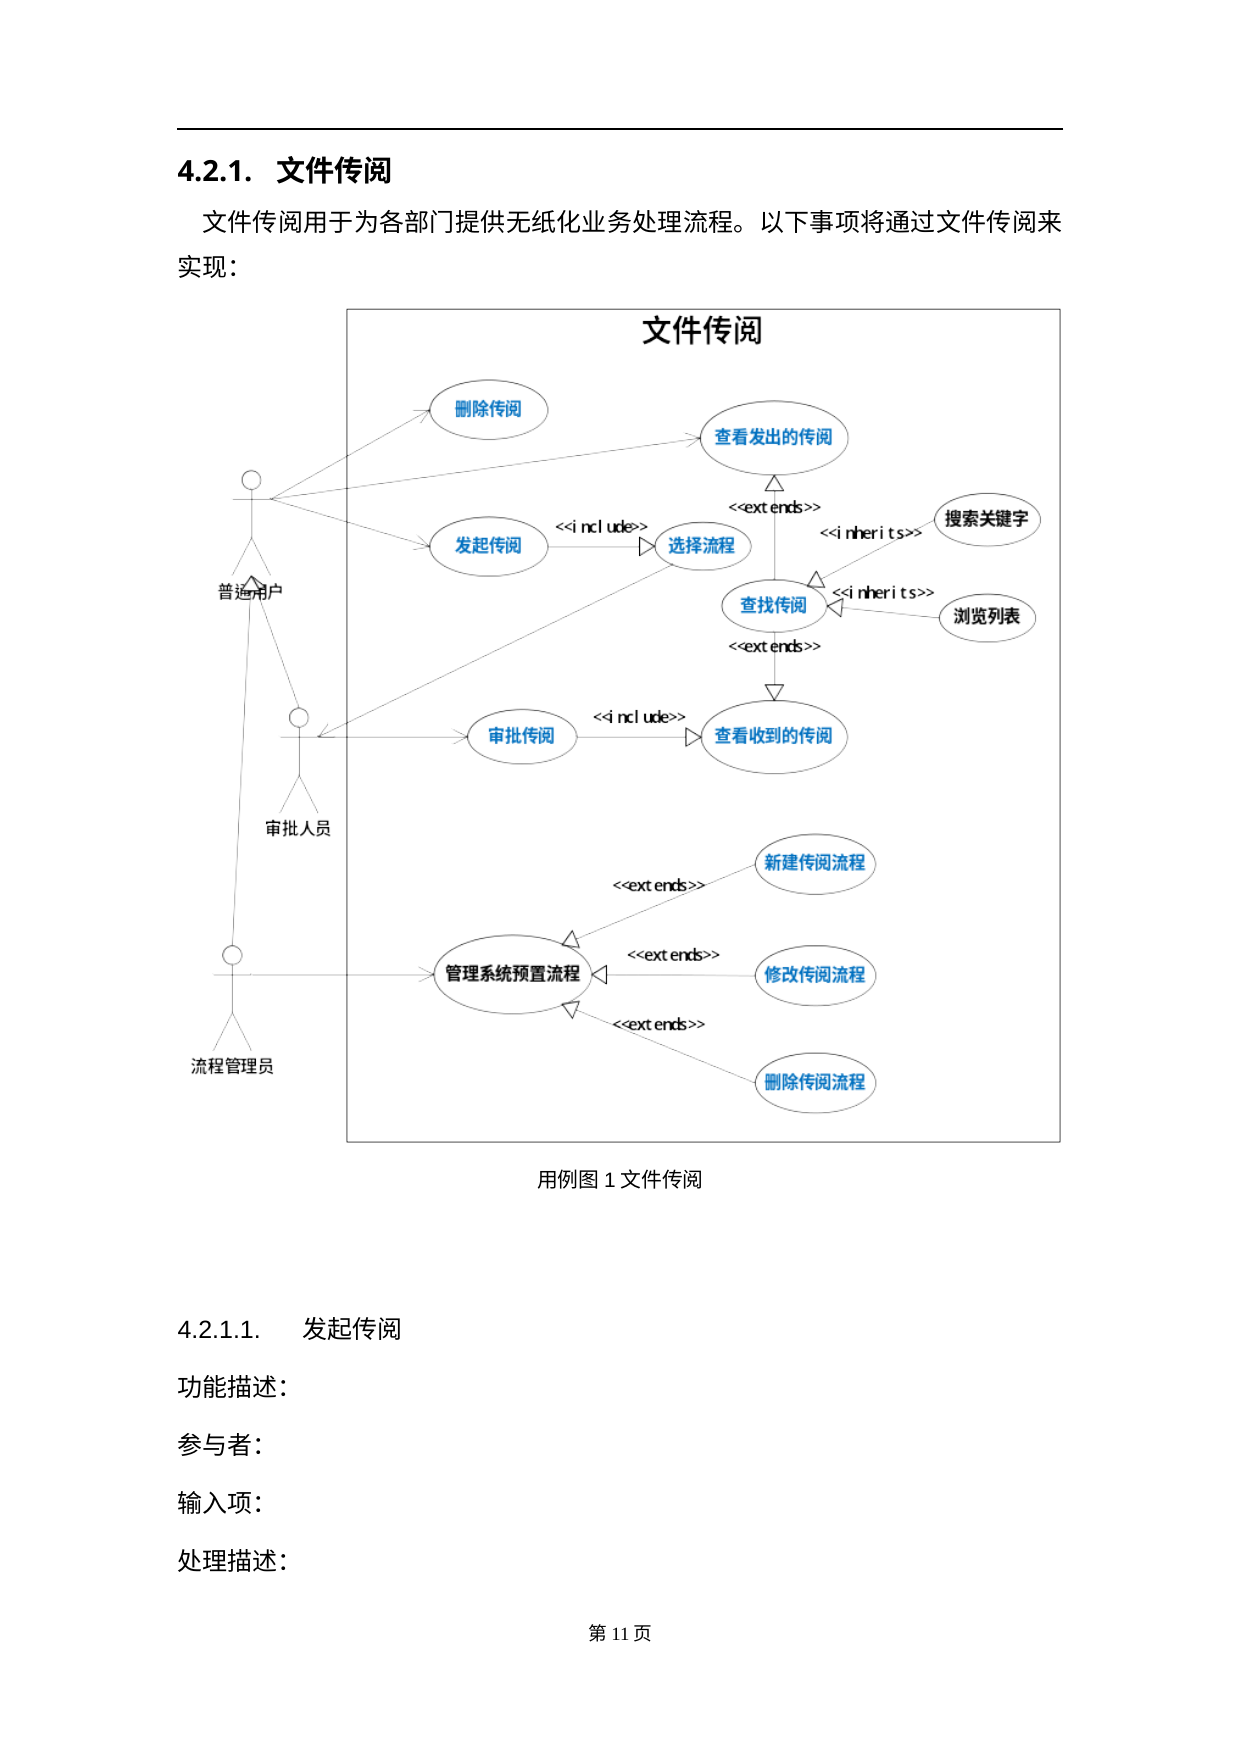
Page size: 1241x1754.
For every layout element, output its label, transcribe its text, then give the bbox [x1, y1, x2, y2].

text 参与者： [177, 1426, 1063, 1462]
text 输入项： [177, 1483, 1063, 1520]
text 功能描述： [177, 1368, 1063, 1404]
text 处理描述： [177, 1541, 1063, 1577]
subtitle 文件传阅 [177, 148, 1063, 190]
subtitle 发起传阅 [177, 1310, 1063, 1346]
text 文件传阅用于为各部门提供无纸化业务处理流程。以下事项将通过文件传阅来实现： [177, 203, 1063, 284]
